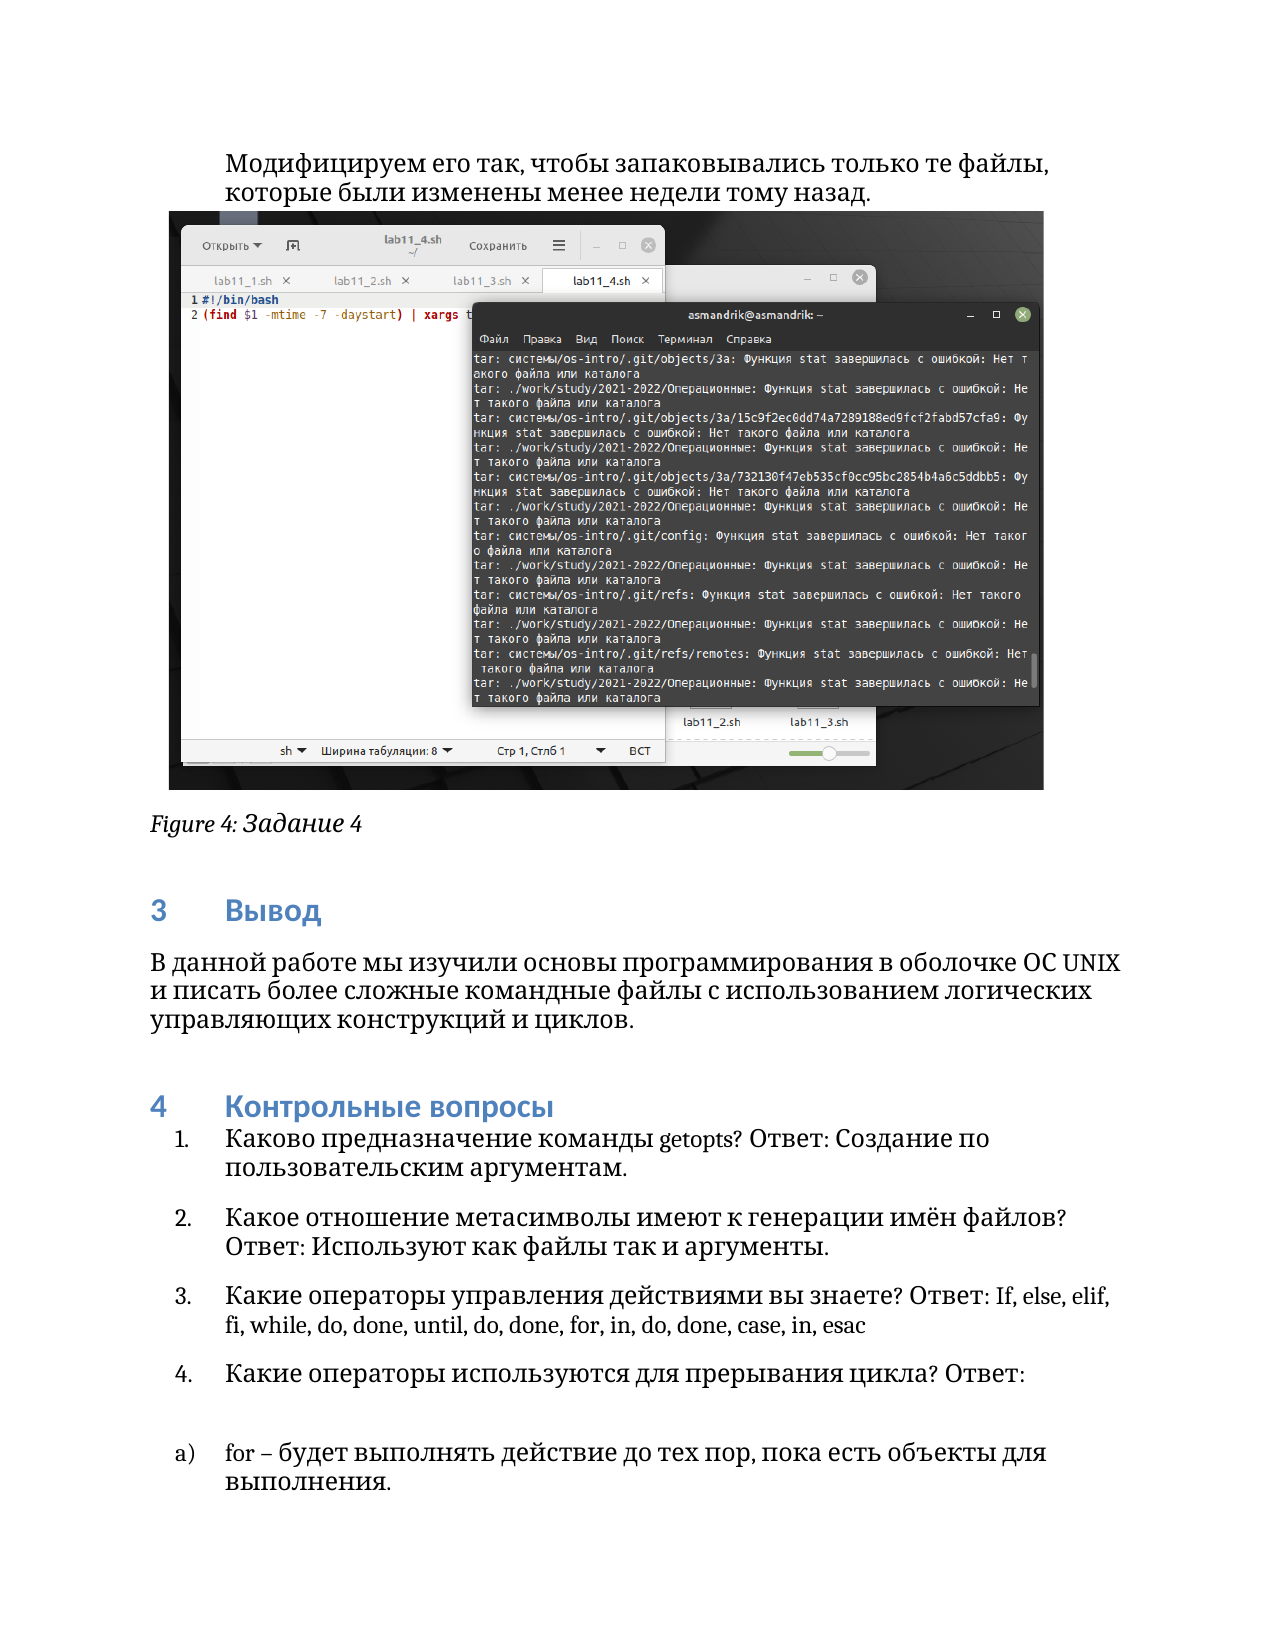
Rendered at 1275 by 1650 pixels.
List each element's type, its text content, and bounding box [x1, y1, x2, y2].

list Каково предназначение команды getopts? Ответ: Создание по пользовательским аргументам. [175, 1125, 1125, 1183]
text Figure 4: Задание 4 [150, 810, 1125, 839]
list Какие операторы управления действиями вы знаете? Ответ: If, else, elif, fi, while, do, done, until, do, done, for, in, do, done, case, in, esac [175, 1282, 1125, 1339]
subtitle 3 Вывод [150, 889, 1125, 930]
subtitle 4 Контрольные вопросы [150, 1085, 1125, 1125]
text В данной работе мы изучили основы программирования в оболочке ОС UNIX и писать более сложные командные файлы с использованием логических управляющих конструкций и циклов. [150, 948, 1125, 1035]
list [175, 150, 1125, 207]
list Какие операторы используются для прерывания цикла? Ответ: [175, 1360, 1125, 1418]
list for – будет выполнять действие до тех пор, пока есть объекты для выполнения. [175, 1439, 1125, 1496]
list Какое отношение метасимволы имеют к генерации имён файлов? Ответ: Используют как файлы так и аргументы. [175, 1204, 1125, 1261]
picture [168, 211, 1044, 790]
